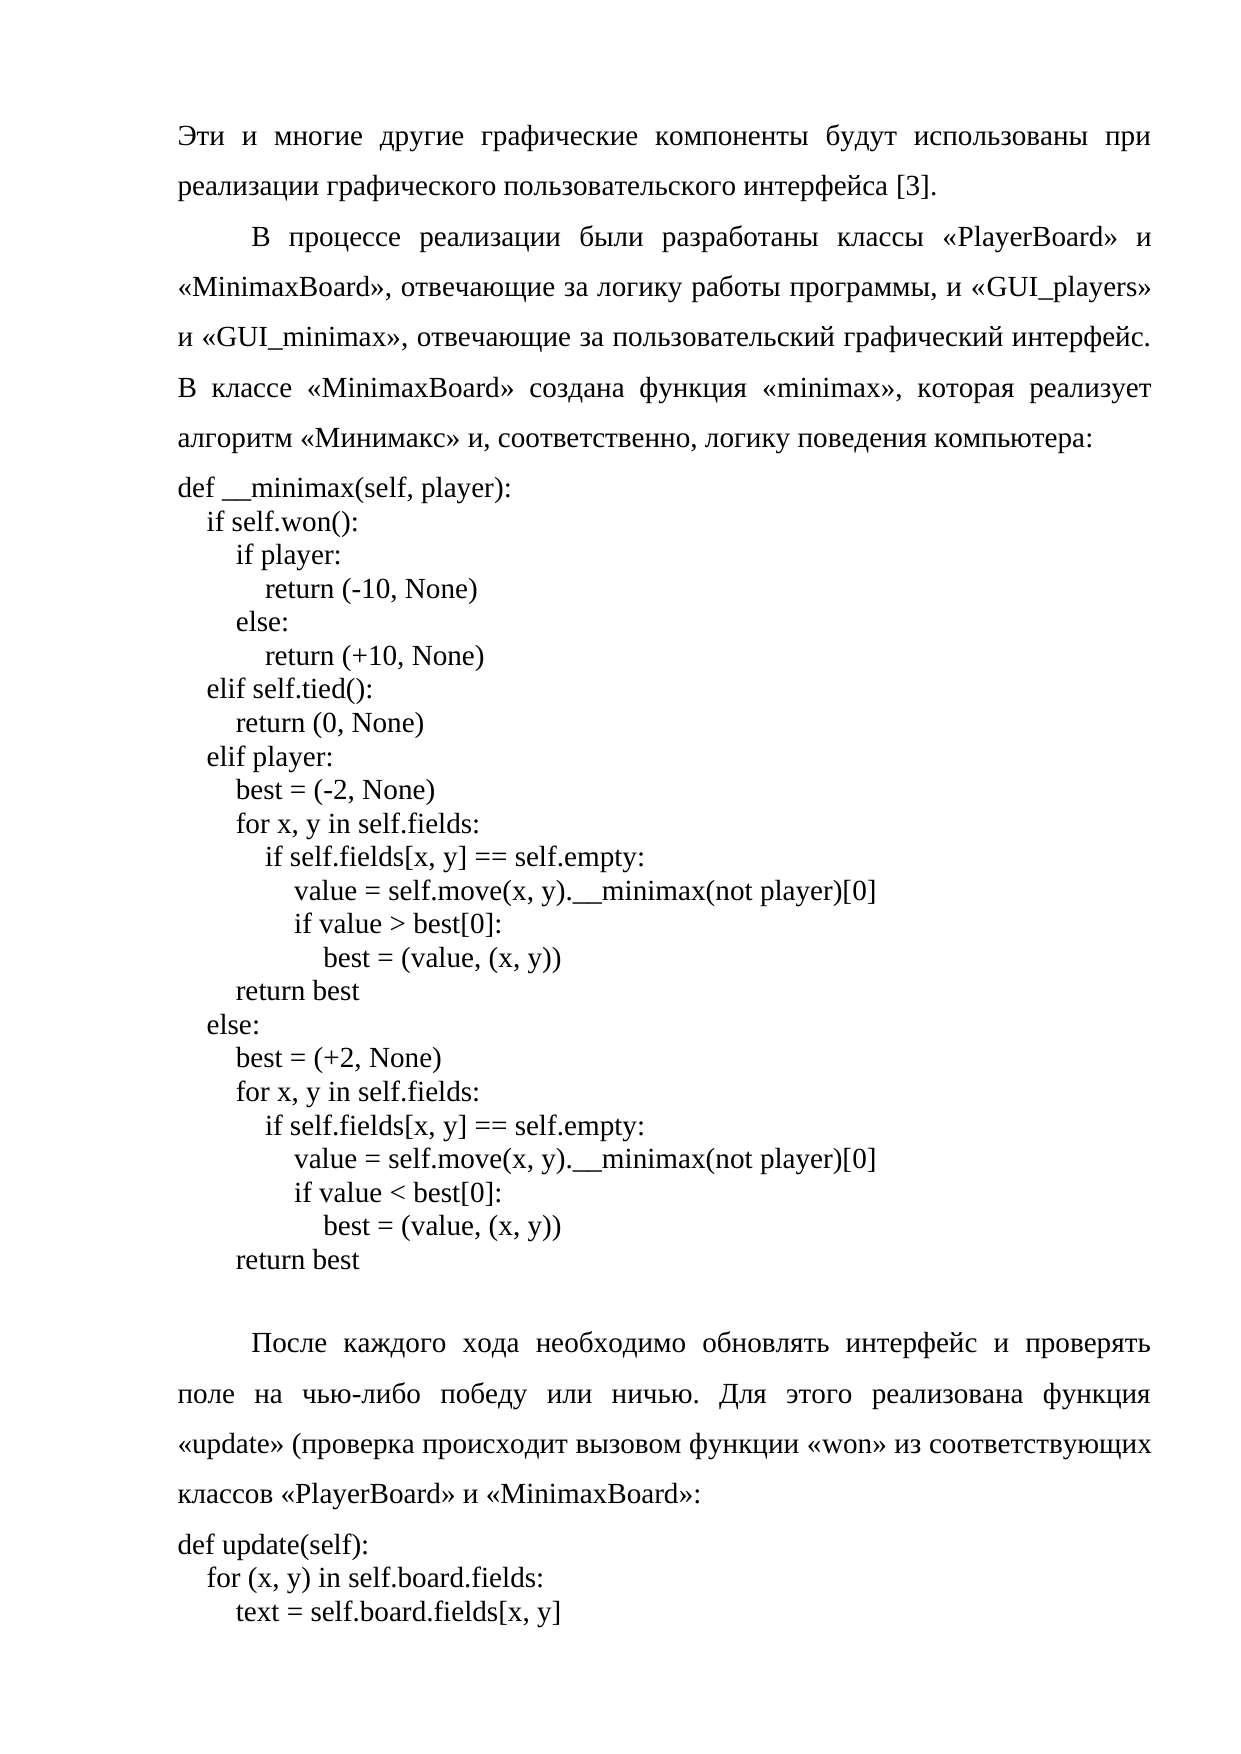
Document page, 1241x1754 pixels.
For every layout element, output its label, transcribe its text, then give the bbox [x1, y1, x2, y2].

text Эти и многие другие графические компоненты будут использованы при реализации графического пользовательского интерфейса [3]. [177, 118, 1152, 202]
text def __minimax(self, player): if self.won(): if player: return (-10, None) else: return (+10, None) elif self.tied(): return (0, None) elif player: best = (-2, None) for x, y in self.fields: if self.fields[x, y] == self.empty: value = self.move(x, y).__minimax(not player)[0] if value > best[0]: best = (value, (x, y)) return best else: best = (+2, None) for x, y in self.fields: if self.fields[x, y] == self.empty: value = self.move(x, y).__minimax(not player)[0] if value < best[0]: best = (value, (x, y)) return best [177, 470, 1152, 1275]
text В процессе реализации были разработаны классы «PlayerBoard» и «MinimaxBoard», отвечающие за логику работы программы, и «GUI_players» и «GUI_minimax», отвечающие за пользовательский графический интерфейс. В классе «MinimaxBoard» создана функция «minimax», которая реализует алгоритм «Минимакс» и, соответственно, логику поведения компьютера: [177, 219, 1152, 453]
text После каждого хода необходимо обновлять интерфейс и проверять поле на чью-либо победу или ничью. Для этого реализована функция «update» (проверка происходит вызовом функции «won» из соответствующих классов «PlayerBoard» и «MinimaxBoard»: [177, 1326, 1152, 1510]
